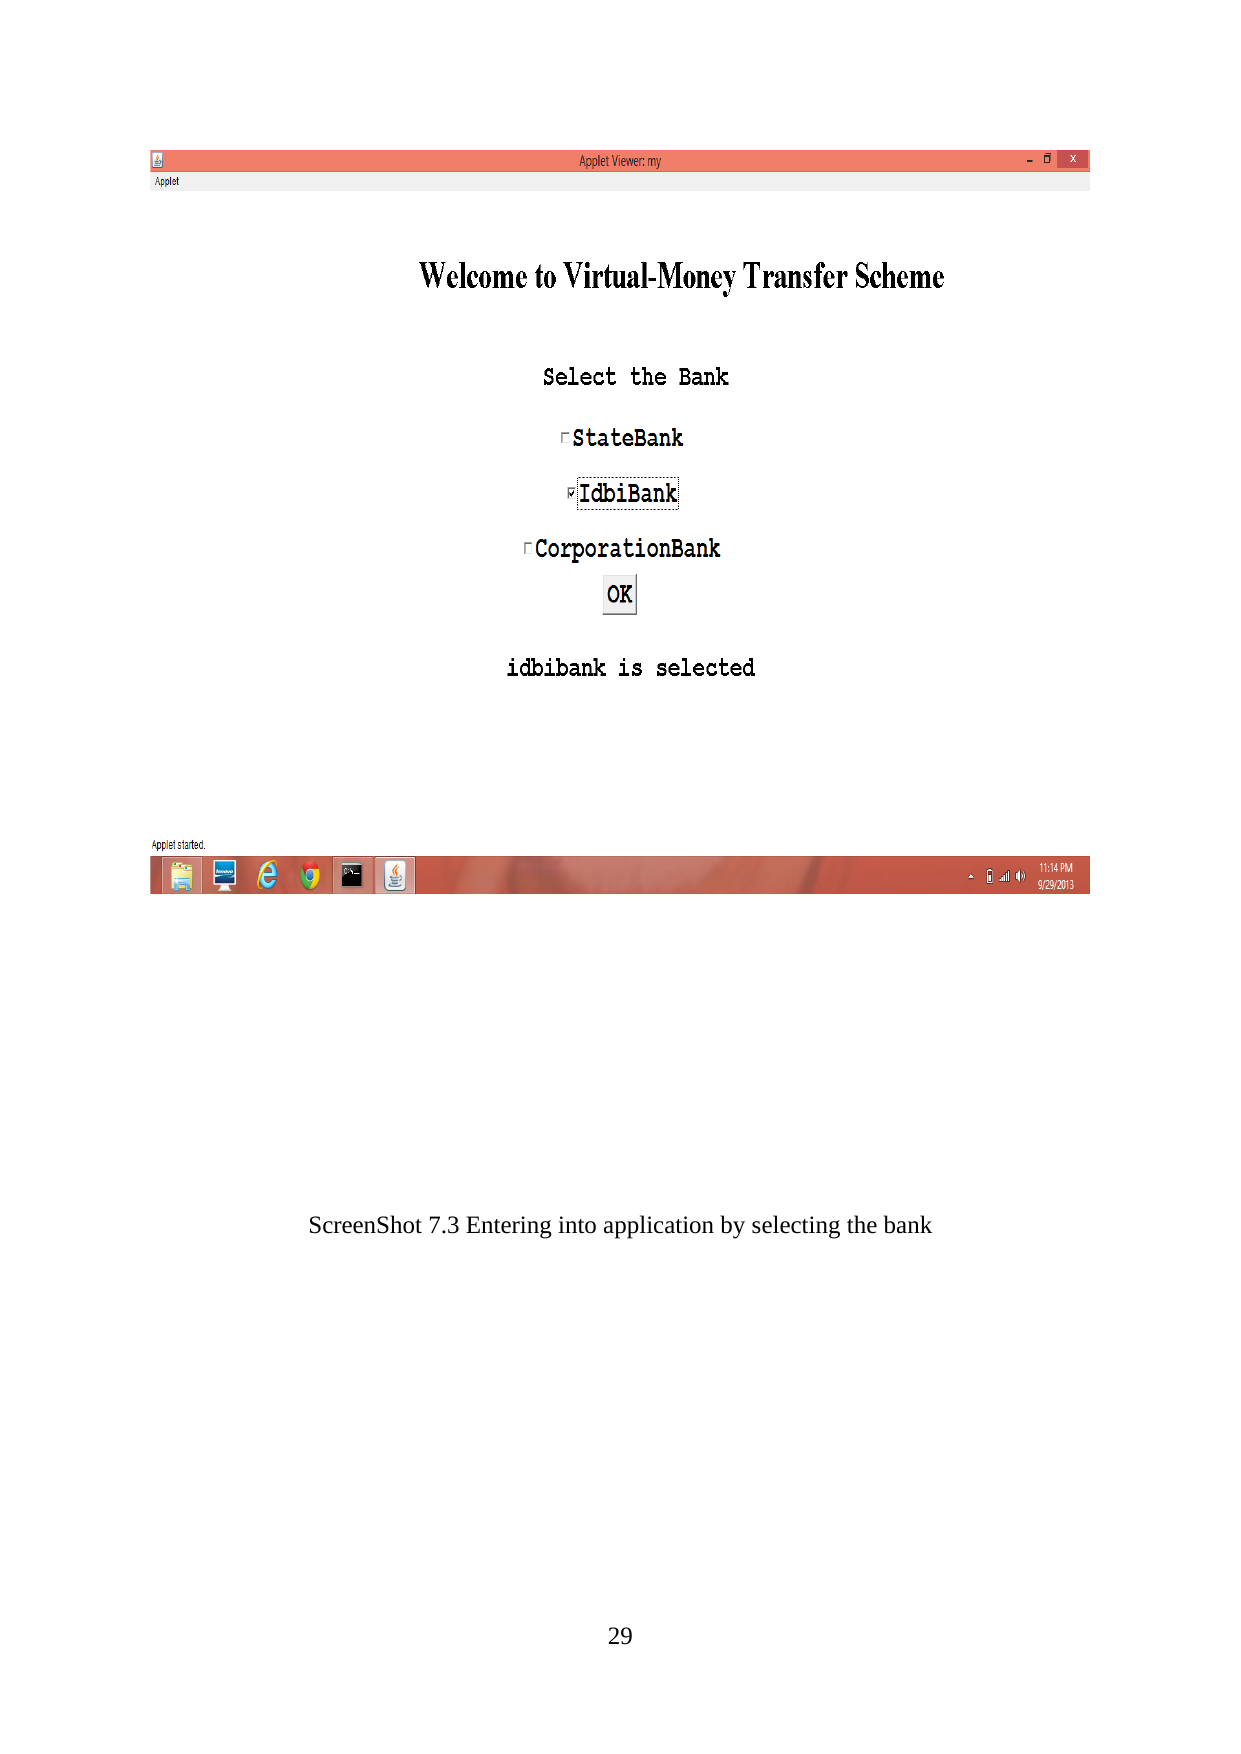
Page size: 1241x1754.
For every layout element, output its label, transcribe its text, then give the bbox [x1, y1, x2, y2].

picture [150, 150, 1090, 894]
text ScreenShot 7.3 Entering into application by selecting the bank [150, 1210, 1090, 1239]
